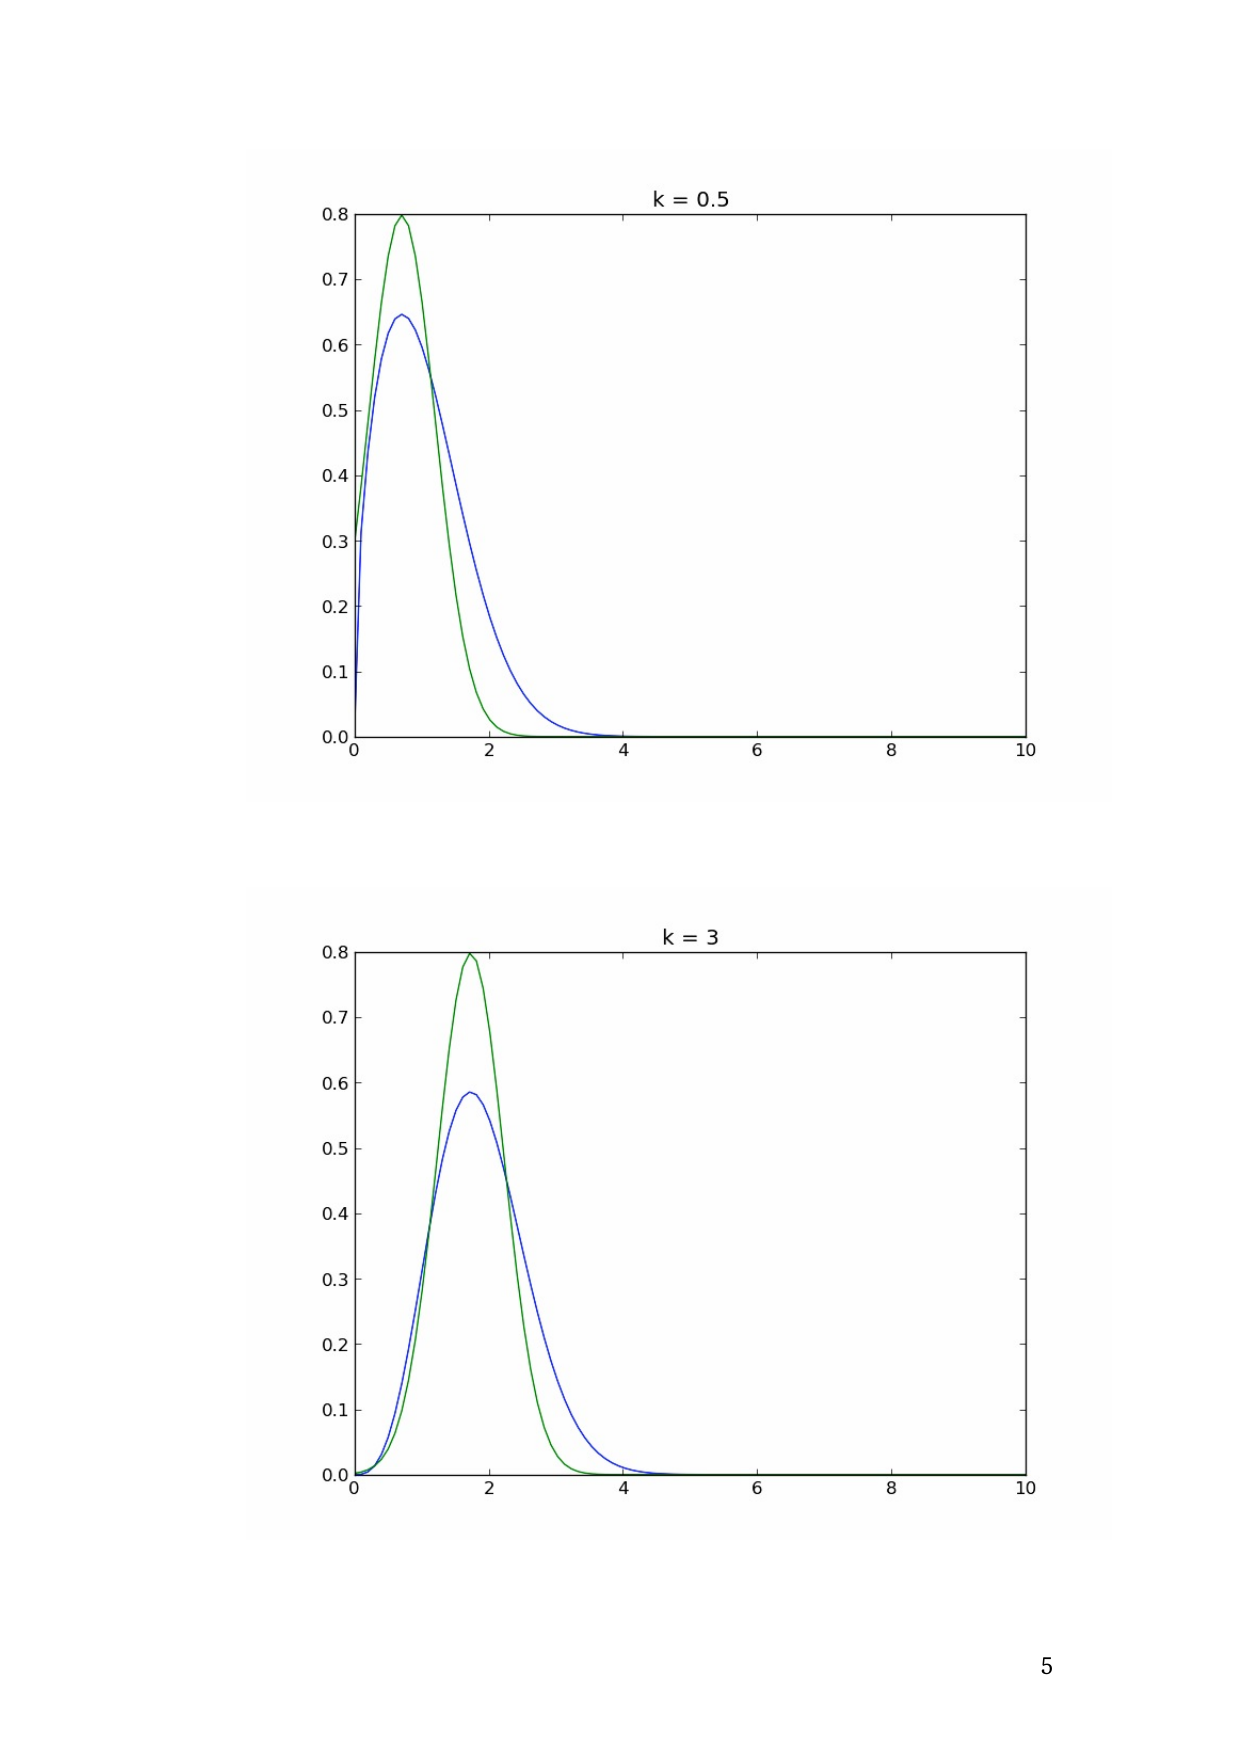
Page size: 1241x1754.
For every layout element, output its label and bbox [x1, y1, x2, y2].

picture [246, 149, 1112, 802]
picture [246, 887, 1112, 1540]
